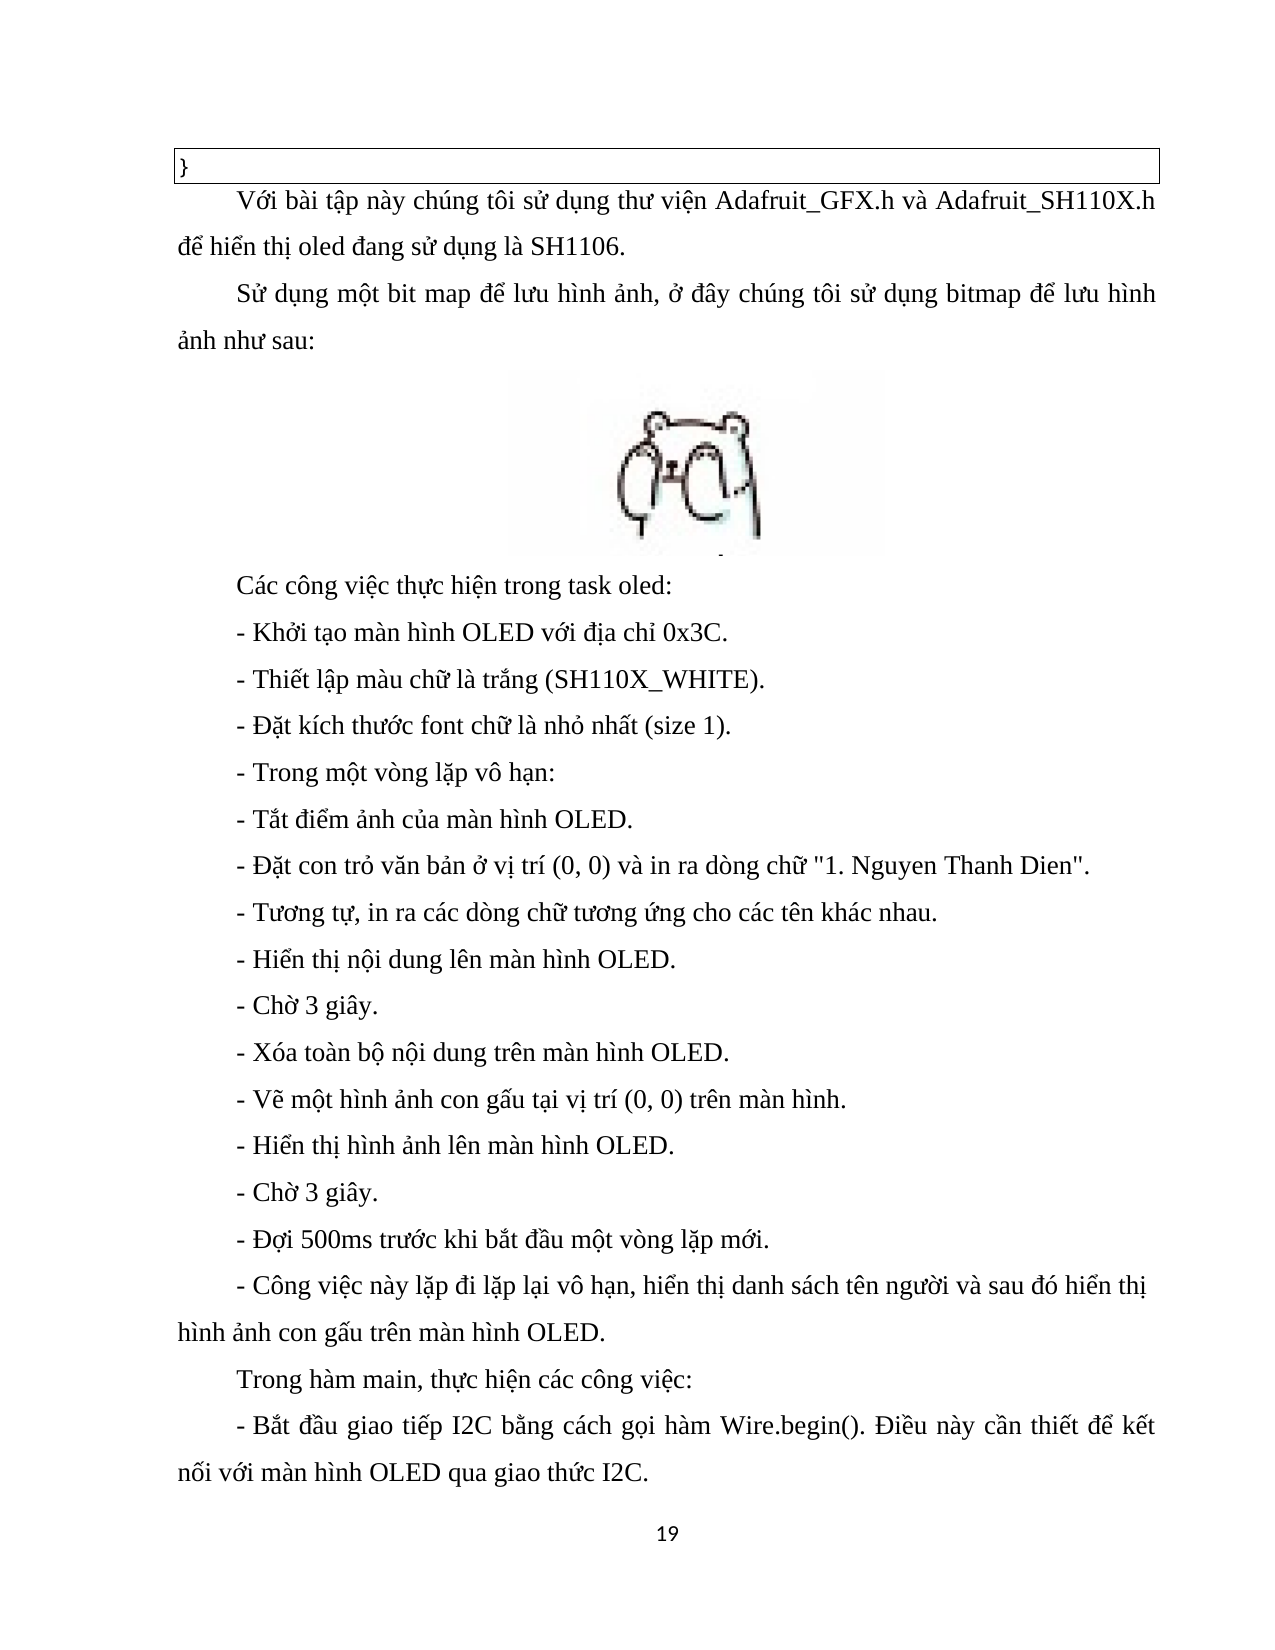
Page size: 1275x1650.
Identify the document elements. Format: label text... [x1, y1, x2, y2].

list Vẽ một hình ảnh con gấu tại vị trí (0, 0) trên màn hình. [177, 1083, 1157, 1114]
list Hiển thị hình ảnh lên màn hình OLED. [177, 1129, 1157, 1161]
list Hiển thị nội dung lên màn hình OLED. [177, 943, 1157, 974]
list Trong hàm main, thực hiện các công việc: [236, 1363, 1157, 1394]
picture [507, 370, 886, 556]
list Chờ 3 giây. [177, 989, 1157, 1021]
list Công việc này lặp đi lặp lại vô hạn, hiển thị danh sách tên người và sau đó hiển thị hình ảnh con gấu trên màn hình OLED. [177, 1269, 1157, 1347]
list Đợi 500ms trước khi bắt đầu một vòng lặp mới. [177, 1223, 1157, 1254]
list Trong một vòng lặp vô hạn: [177, 756, 1157, 787]
list Thiết lập màu chữ là trắng (SH110X_WHITE). [177, 663, 1157, 694]
list Đặt con trỏ văn bản ở vị trí (0, 0) và in ra dòng chữ "1. Nguyen Thanh Dien". [177, 849, 1157, 881]
list Tương tự, in ra các dòng chữ tương ứng cho các tên khác nhau. [177, 896, 1157, 927]
list Chờ 3 giây. [177, 1176, 1157, 1207]
list Đặt kích thước font chữ là nhỏ nhất (size 1). [177, 709, 1157, 741]
list Xóa toàn bộ nội dung trên màn hình OLED. [177, 1036, 1157, 1067]
text Với bài tập này chúng tôi sử dụng thư viện Adafruit_GFX.h và Adafruit_SH110X.h để hiển thị oled đang sử dụng là SH1106. [177, 184, 1157, 262]
text Sử dụng một bit map để lưu hình ảnh, ở đây chúng tôi sử dụng bitmap để lưu hình ảnh như sau: [177, 277, 1157, 355]
text Các công việc thực hiện trong task oled: [177, 569, 1157, 601]
list Tắt điểm ảnh của màn hình OLED. [177, 803, 1157, 834]
list Khởi tạo màn hình OLED với địa chỉ 0x3C. [177, 616, 1157, 647]
list Bắt đầu giao tiếp I2C bằng cách gọi hàm Wire.begin(). Điều này cần thiết để kết nối với màn hình OLED qua giao thức I2C. [177, 1409, 1157, 1487]
text } [175, 149, 1159, 183]
